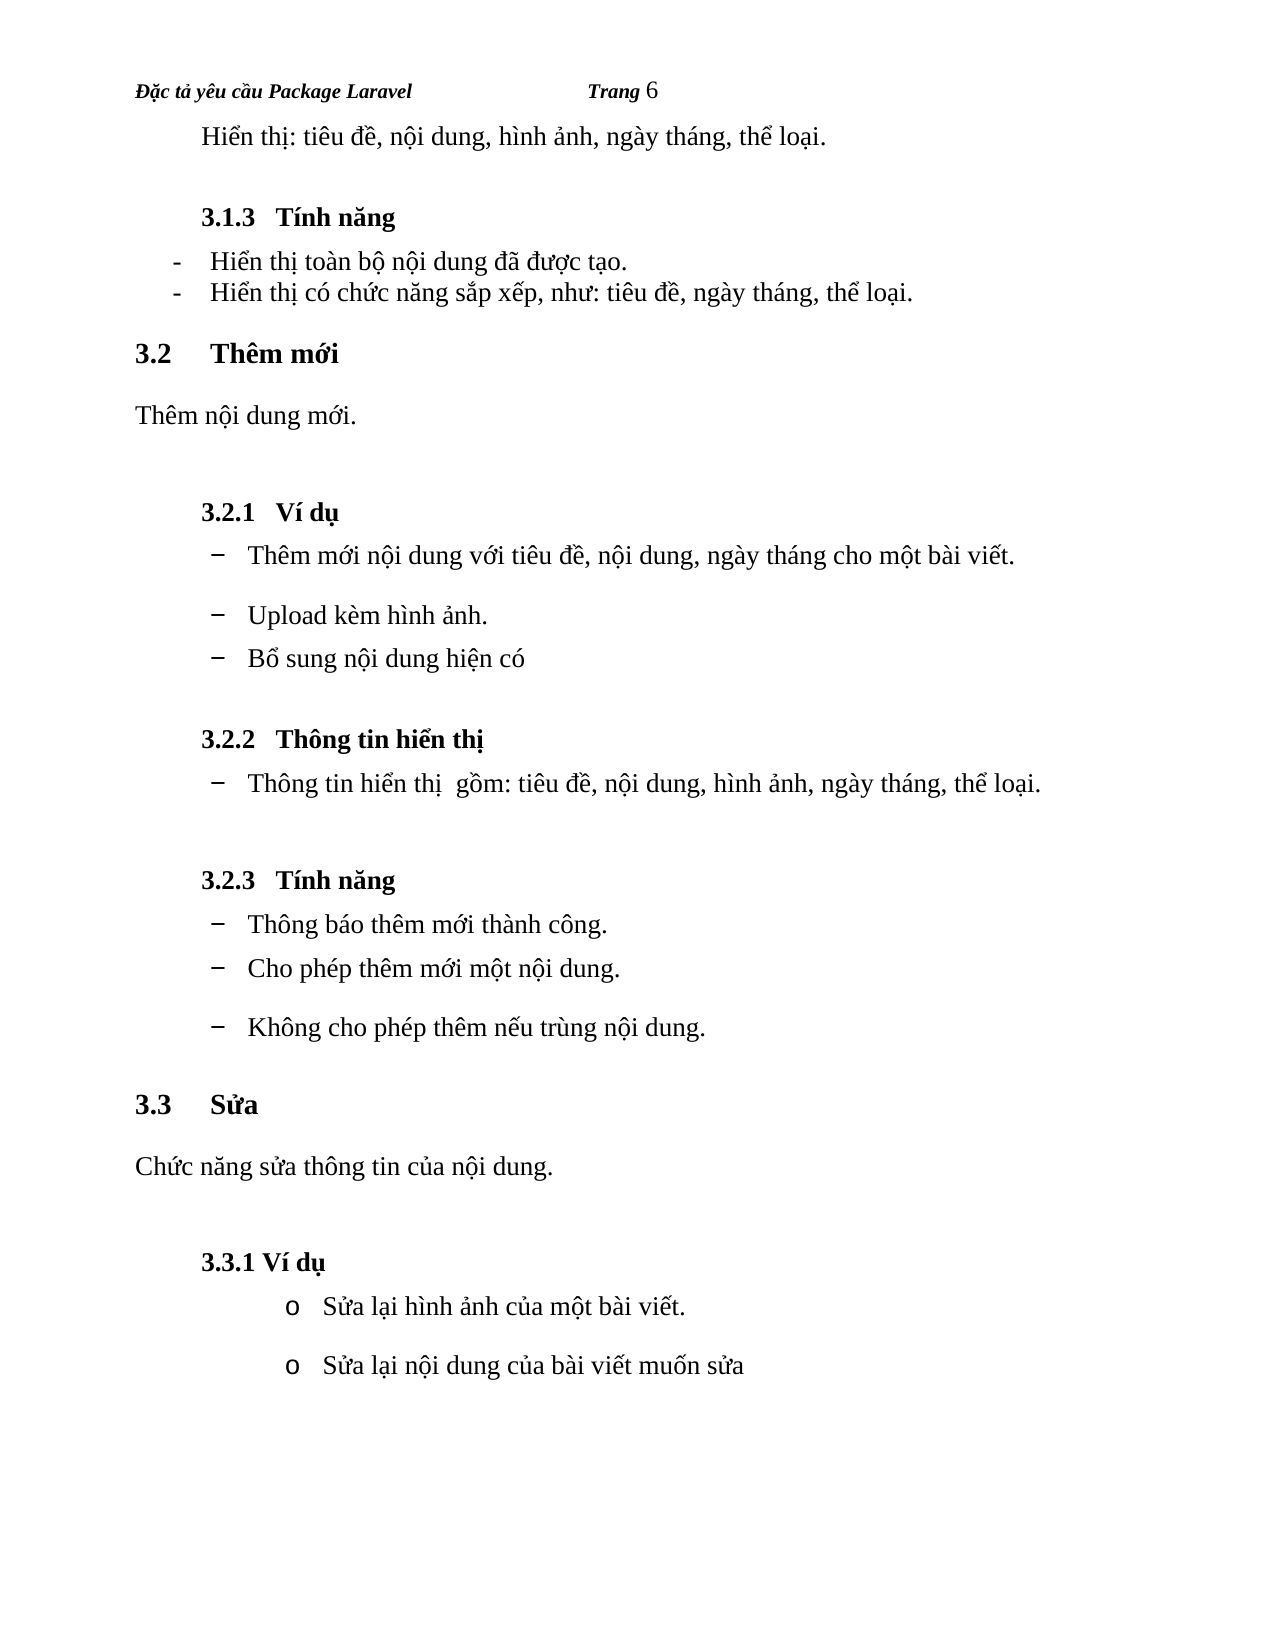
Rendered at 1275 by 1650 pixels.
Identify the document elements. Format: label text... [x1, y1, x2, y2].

text 3.3.1 Ví dụ [201, 1246, 1140, 1277]
list Upload kèm hình ảnh. [210, 599, 1140, 630]
list Bổ sung nội dung hiện có [210, 642, 1140, 674]
list Cho phép thêm mới một nội dung. [210, 952, 1140, 983]
list Thông tin hiển thị gồm: tiêu đề, nội dung, hình ảnh, ngày tháng, thể loại. [210, 767, 1140, 798]
text Thêm nội dung mới. [135, 399, 1140, 430]
text 3.2.3 Tính năng [201, 864, 1140, 895]
list Hiển thị có chức năng sắp xếp, như: tiêu đề, ngày tháng, thể loại. [172, 276, 1140, 307]
text 3.2.1 Ví dụ [201, 496, 1140, 527]
text Chức năng sửa thông tin của nội dung. [135, 1150, 1140, 1181]
list Thêm mới nội dung với tiêu đề, nội dung, ngày tháng cho một bài viết. [210, 539, 1140, 571]
subtitle Thêm mới [135, 336, 1140, 370]
text Hiển thị: tiêu đề, nội dung, hình ảnh, ngày tháng, thể loại. [201, 120, 1140, 151]
list Không cho phép thêm nếu trùng nội dung. [210, 1011, 1140, 1042]
list Hiển thị toàn bộ nội dung đã được tạo. [172, 245, 1140, 276]
text 3.1.3 Tính năng [201, 201, 1140, 232]
list Sửa lại hình ảnh của một bài viết. [285, 1290, 1140, 1321]
subtitle Sửa [135, 1087, 1140, 1121]
text 3.2.2 Thông tin hiển thị [201, 724, 1140, 755]
list Sửa lại nội dung của bài viết muốn sửa [285, 1349, 1140, 1381]
list Thông báo thêm mới thành công. [210, 908, 1140, 939]
